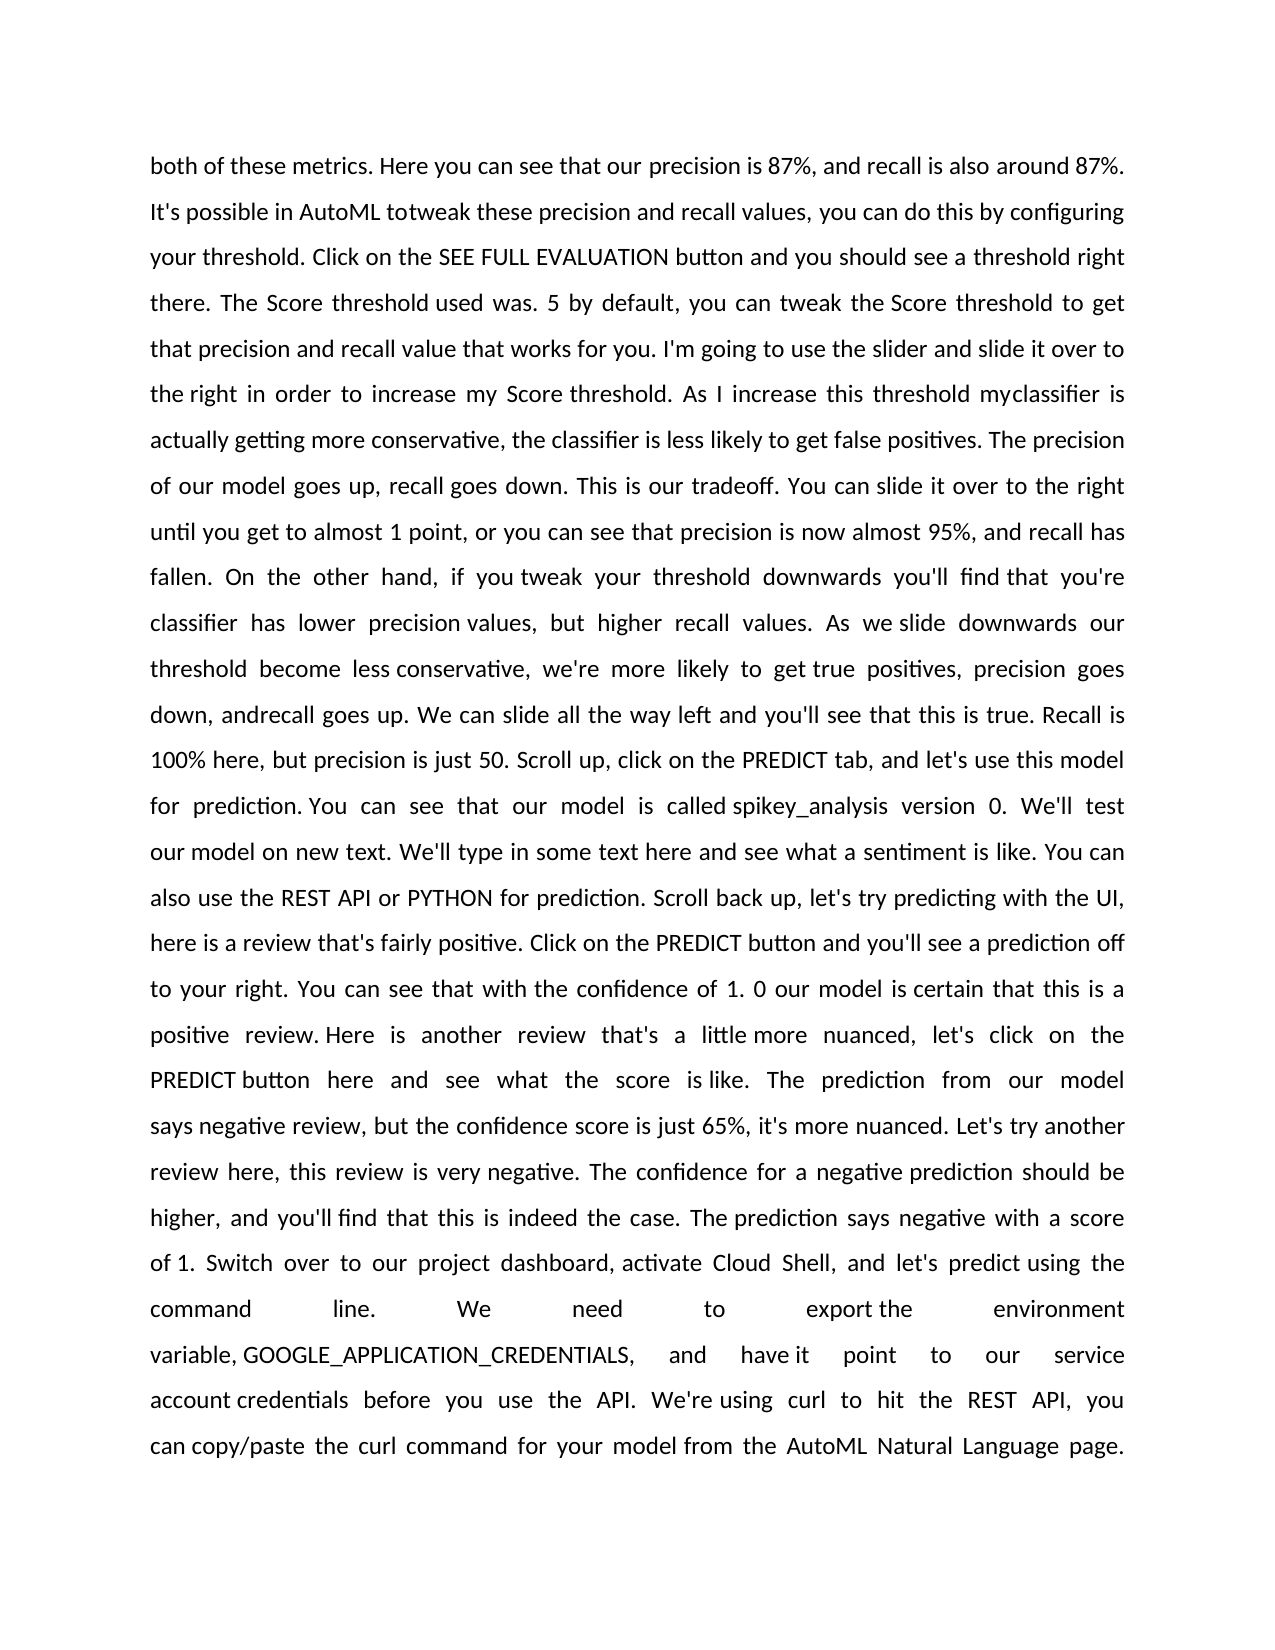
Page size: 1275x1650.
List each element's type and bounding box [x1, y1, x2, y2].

text [150, 150, 1125, 1461]
